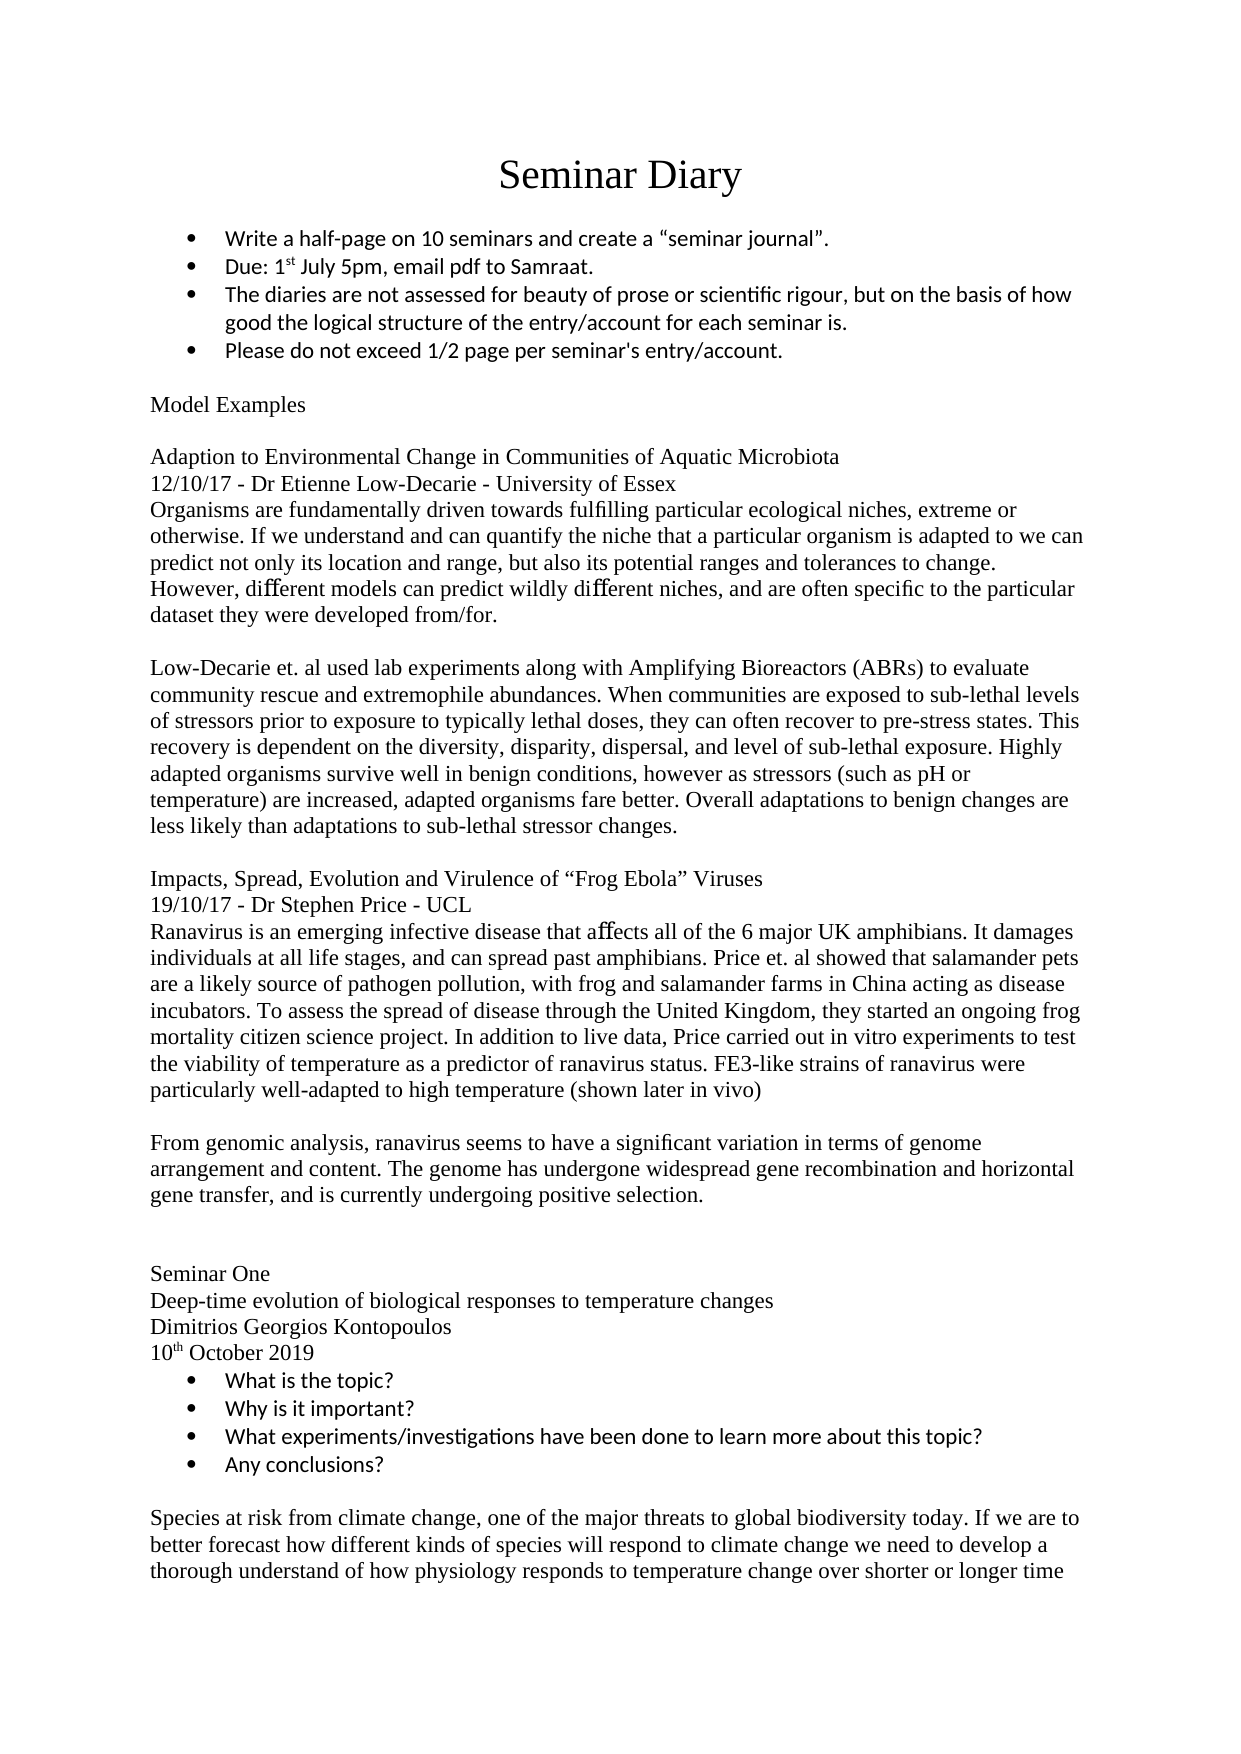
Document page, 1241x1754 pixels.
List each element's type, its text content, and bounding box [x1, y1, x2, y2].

list What experiments/investigations have been done to learn more about this topic? [187, 1422, 1090, 1450]
list Any conclusions? [187, 1450, 1090, 1478]
text 12/10/17 - Dr Etienne Low-Decarie - University of Essex [150, 470, 1090, 496]
text From genomic analysis, ranavirus seems to have a signiﬁcant variation in terms of genome arrangement and content. The genome has undergone widespread gene recombination and horizontal gene transfer, and is currently undergoing positive selection. [150, 1129, 1090, 1208]
text Dimitrios Georgios Kontopoulos [150, 1313, 1090, 1339]
text Deep-time evolution of biological responses to temperature changes [150, 1287, 1090, 1313]
text Low-Decarie et. al used lab experiments along with Amplifying Bioreactors (ABRs) to evaluate community rescue and extremophile abundances. When communities are exposed to sub-lethal levels of stressors prior to exposure to typically lethal doses, they can often recover to pre-stress states. This recovery is dependent on the diversity, disparity, dispersal, and level of sub-lethal exposure. Highly adapted organisms survive well in benign conditions, however as stressors (such as pH or temperature) are increased, adapted organisms fare better. Overall adaptations to benign changes are less likely than adaptations to sub-lethal stressor changes. [150, 654, 1090, 839]
list Please do not exceed 1/2 page per seminar's entry/account. [187, 336, 1090, 364]
text 10th October 2019 [150, 1339, 1090, 1366]
text Model Examples [150, 391, 1090, 417]
text Seminar Diary [150, 150, 1090, 198]
text Adaption to Environmental Change in Communities of Aquatic Microbiota [150, 443, 1090, 470]
text Seminar One [150, 1260, 1090, 1287]
text Impacts, Spread, Evolution and Virulence of “Frog Ebola” Viruses [150, 865, 1090, 891]
list Due: 1st July 5pm, email pdf to Samraat. [187, 252, 1090, 280]
text 19/10/17 - Dr Stephen Price - UCL [150, 891, 1090, 918]
list Write a half-page on 10 seminars and create a “seminar journal”. [187, 224, 1090, 252]
list What is the topic? [187, 1366, 1090, 1394]
list The diaries are not assessed for beauty of prose or scientific rigour, but on the basis of how good the logical structure of the entry/account for each seminar is. [187, 280, 1090, 336]
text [150, 1504, 1090, 1583]
list Why is it important? [187, 1394, 1090, 1422]
text Organisms are fundamentally driven towards fulﬁlling particular ecological niches, extreme or otherwise. If we understand and can quantify the niche that a particular organism is adapted to we can predict not only its location and range, but also its potential ranges and tolerances to change. However, diﬀerent models can predict wildly diﬀerent niches, and are often speciﬁc to the particular dataset they were developed from/for. [150, 496, 1090, 628]
text Ranavirus is an emerging infective disease that aﬀects all of the 6 major UK amphibians. It damages individuals at all life stages, and can spread past amphibians. Price et. al showed that salamander pets are a likely source of pathogen pollution, with frog and salamander farms in China acting as disease incubators. To assess the spread of disease through the United Kingdom, they started an ongoing frog mortality citizen science project. In addition to live data, Price carried out in vitro experiments to test the viability of temperature as a predictor of ranavirus status. FE3-like strains of ranavirus were particularly well-adapted to high temperature (shown later in vivo) [150, 918, 1090, 1102]
